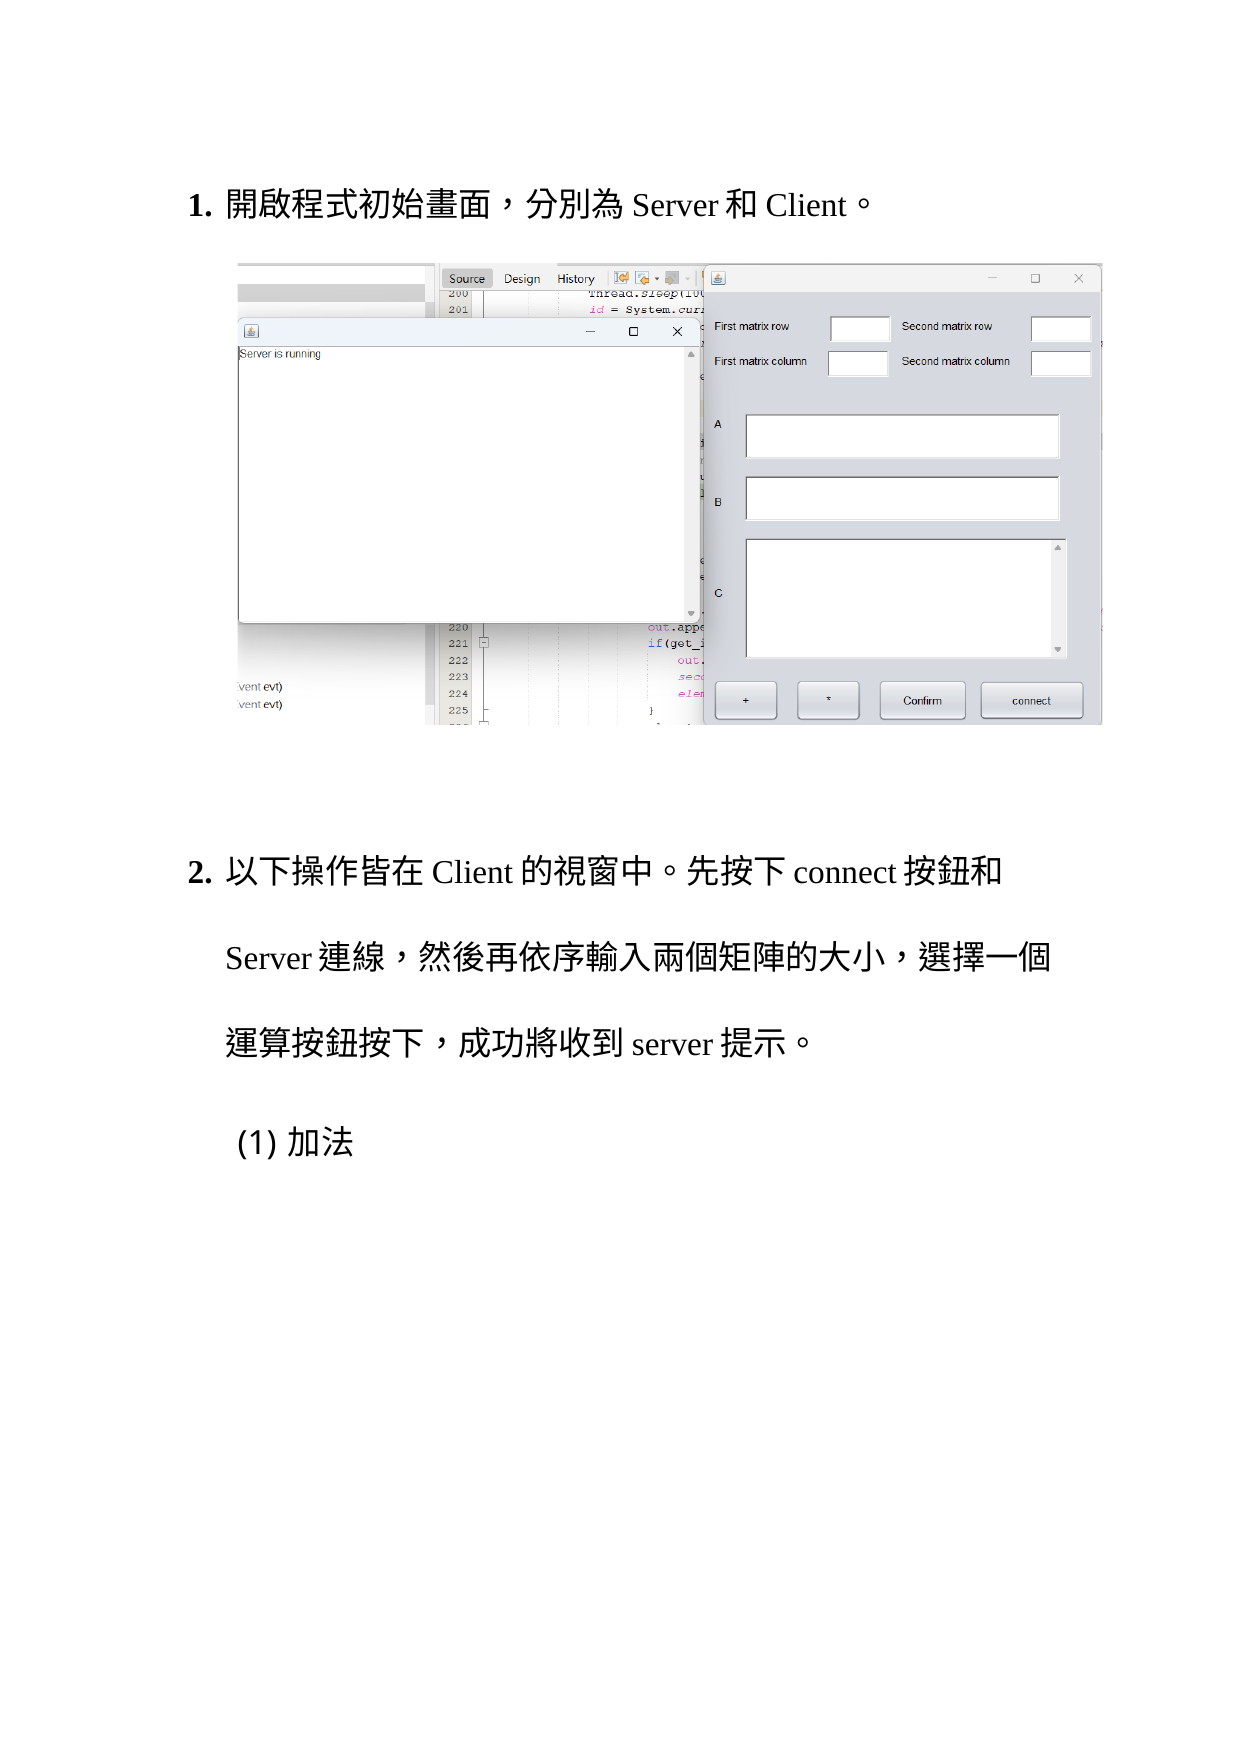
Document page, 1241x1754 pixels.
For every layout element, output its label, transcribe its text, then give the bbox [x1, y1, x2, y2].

list 開啟程式初始畫面，分別為Server和Client。 [187, 164, 1053, 239]
list 加法 [237, 1102, 1053, 1177]
picture [237, 263, 1103, 725]
list 以下操作皆在Client的視窗中。先按下connect按鈕和Server連線，然後再依序輸入兩個矩陣的大小，選擇一個運算按鈕按下，成功將收到server提示。 [187, 831, 1053, 1078]
